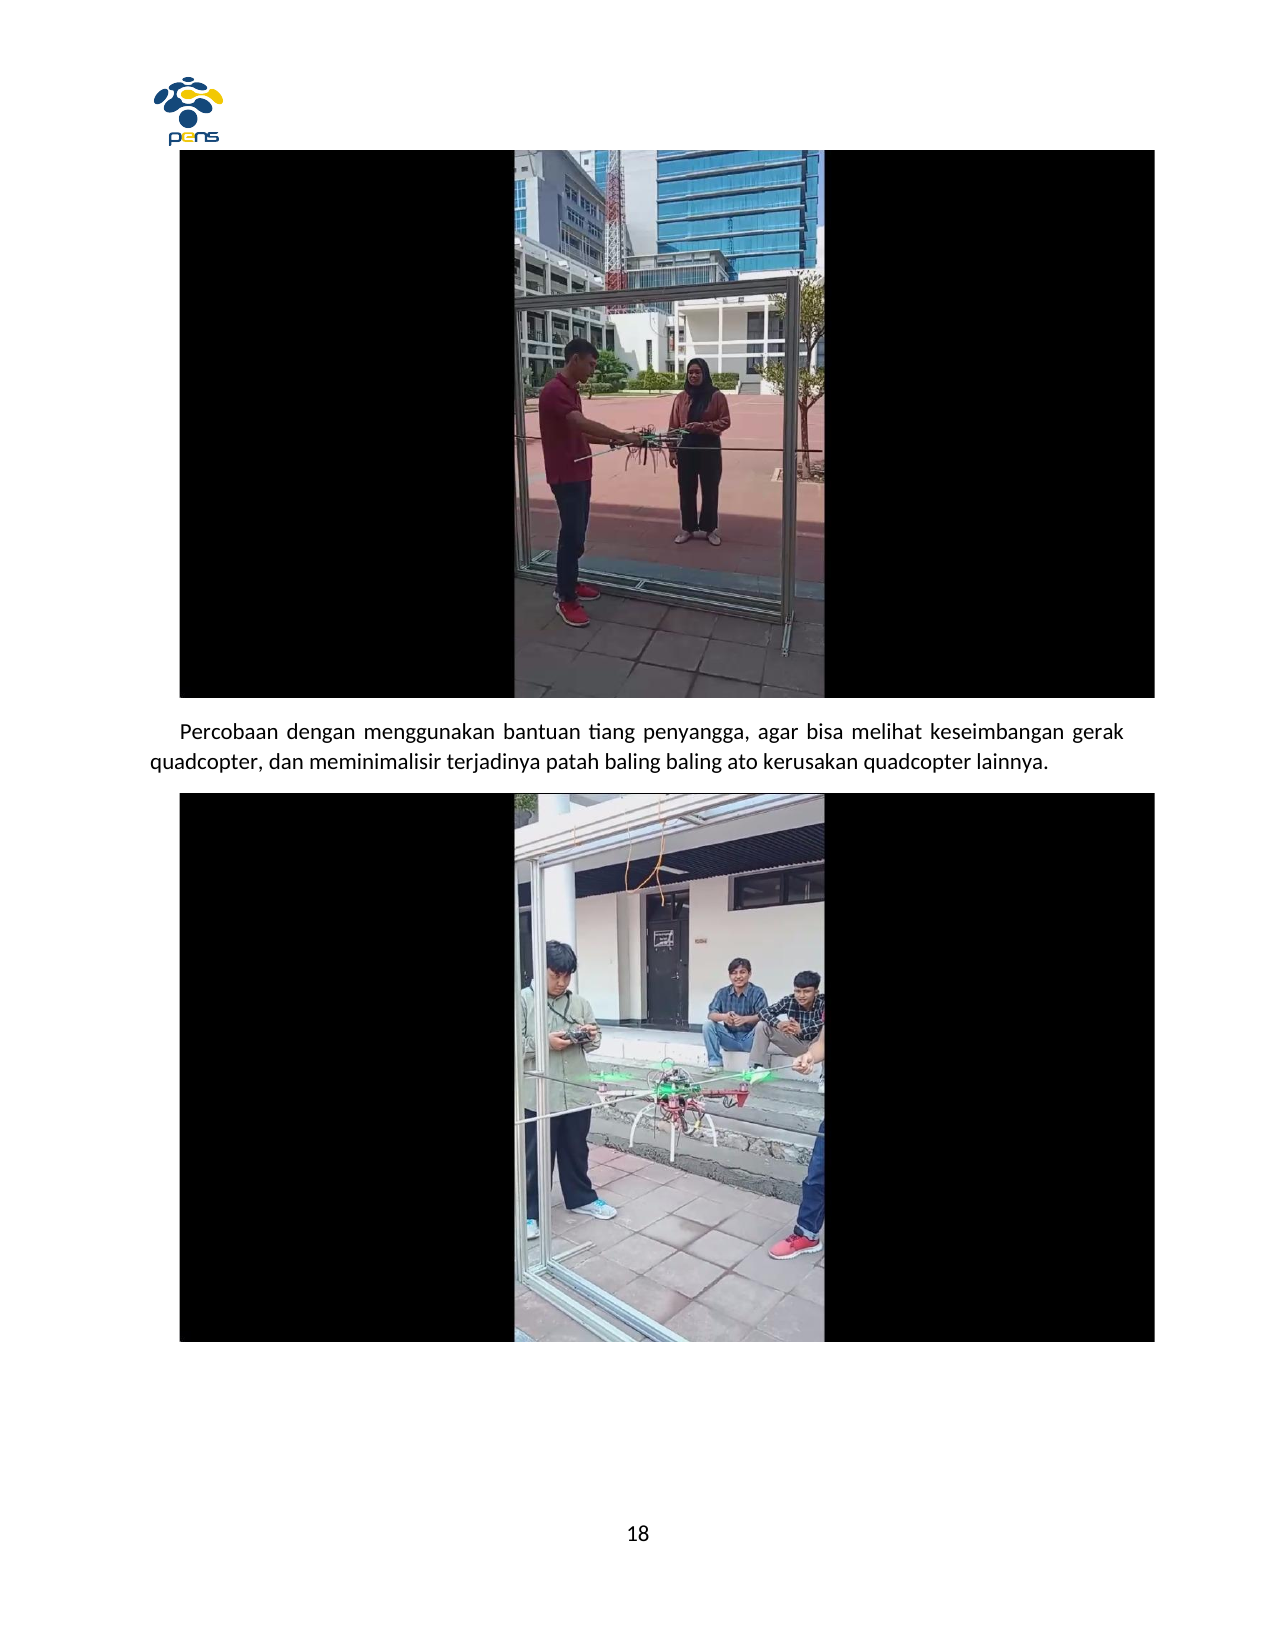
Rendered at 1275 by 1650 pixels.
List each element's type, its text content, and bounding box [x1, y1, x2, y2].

picture [150, 75, 227, 148]
picture [179, 793, 1155, 1342]
picture [179, 150, 1155, 698]
text Percobaan dengan menggunakan bantuan tiang penyangga, agar bisa melihat keseimbangan gerak quadcopter, dan meminimalisir terjadinya patah baling baling ato kerusakan quadcopter lainnya. [150, 717, 1125, 775]
